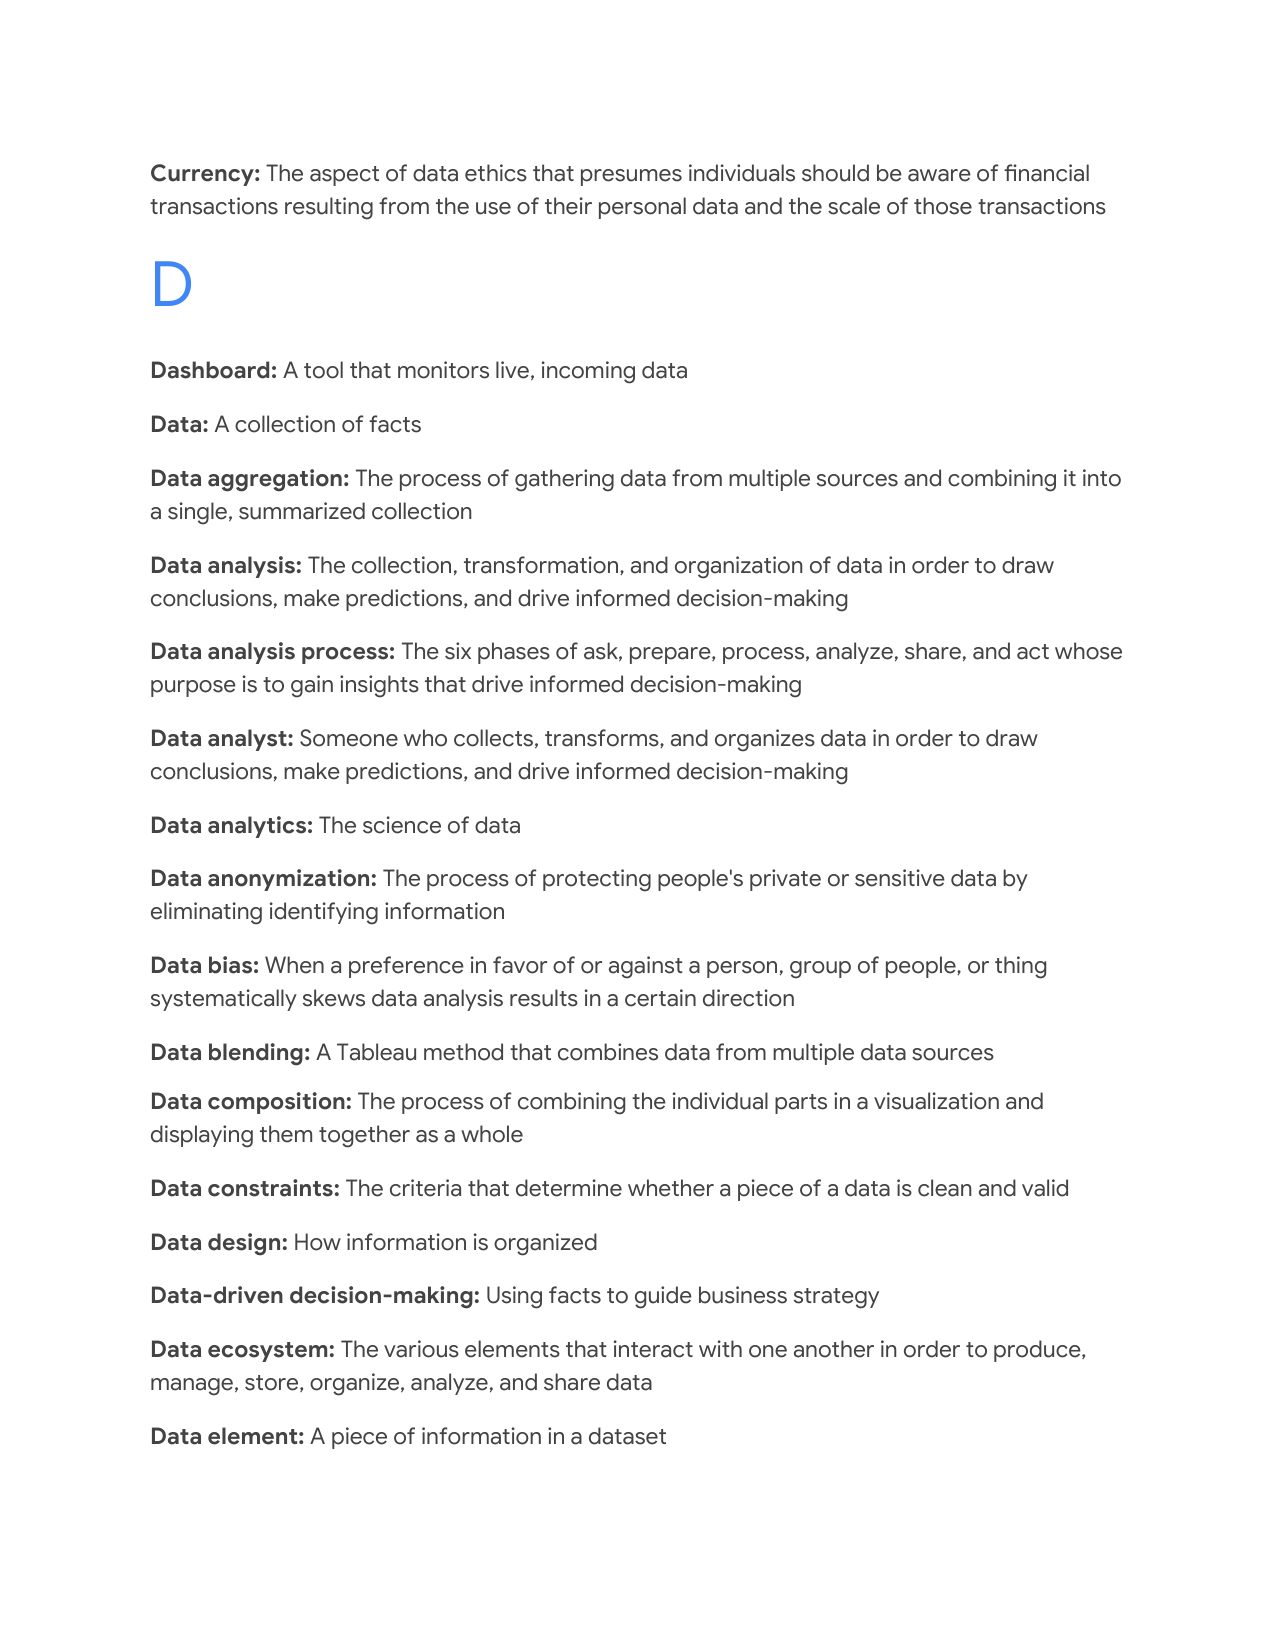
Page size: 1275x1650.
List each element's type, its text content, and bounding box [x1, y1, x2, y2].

text Data bias: When a preference in favor of or against a person, group of people, or thing systematically skews data analysis results in a certain direction [150, 951, 1125, 1013]
text Data analysis: The collection, transformation, and organization of data in order to draw conclusions, make predictions, and drive informed decision-making [150, 551, 1125, 612]
text Data-driven decision-making: Using facts to guide business strategy [150, 1282, 1125, 1310]
text Dashboard: A tool that monitors live, incoming data [150, 357, 1125, 385]
text Data analysis process: The six phases of ask, prepare, process, analyze, share, and act whose purpose is to gain insights that drive informed decision-making [150, 638, 1125, 699]
text Data aggregation: The process of gathering data from multiple sources and combining it into a single, summarized collection [150, 464, 1125, 526]
text Data constraints: The criteria that determine whether a piece of a data is clean and valid [150, 1174, 1125, 1203]
text Data anonymization: The process of protecting people's private or sensitive data by eliminating identifying information [150, 865, 1125, 926]
text Data analytics: The science of data [150, 811, 1125, 839]
text Data analyst: Someone who collects, transforms, and organizes data in order to draw conclusions, make predictions, and drive informed decision-making [150, 724, 1125, 786]
text Data design: How information is organized [150, 1228, 1125, 1257]
text Data: A collection of facts [150, 411, 1125, 439]
text Data element: A piece of information in a dataset [150, 1422, 1125, 1451]
text Data ecosystem: The various elements that interact with one another in order to produce, manage, store, organize, analyze, and share data [150, 1335, 1125, 1397]
text D [150, 246, 1125, 324]
text Currency: The aspect of data ethics that presumes individuals should be aware of financial transactions resulting from the use of their personal data and the scale of those transactions [150, 159, 1125, 221]
text Data composition: The process of combining the individual parts in a visualization and displaying them together as a whole [150, 1087, 1125, 1149]
text Data blending: A Tableau method that combines data from multiple data sources [150, 1038, 1125, 1067]
